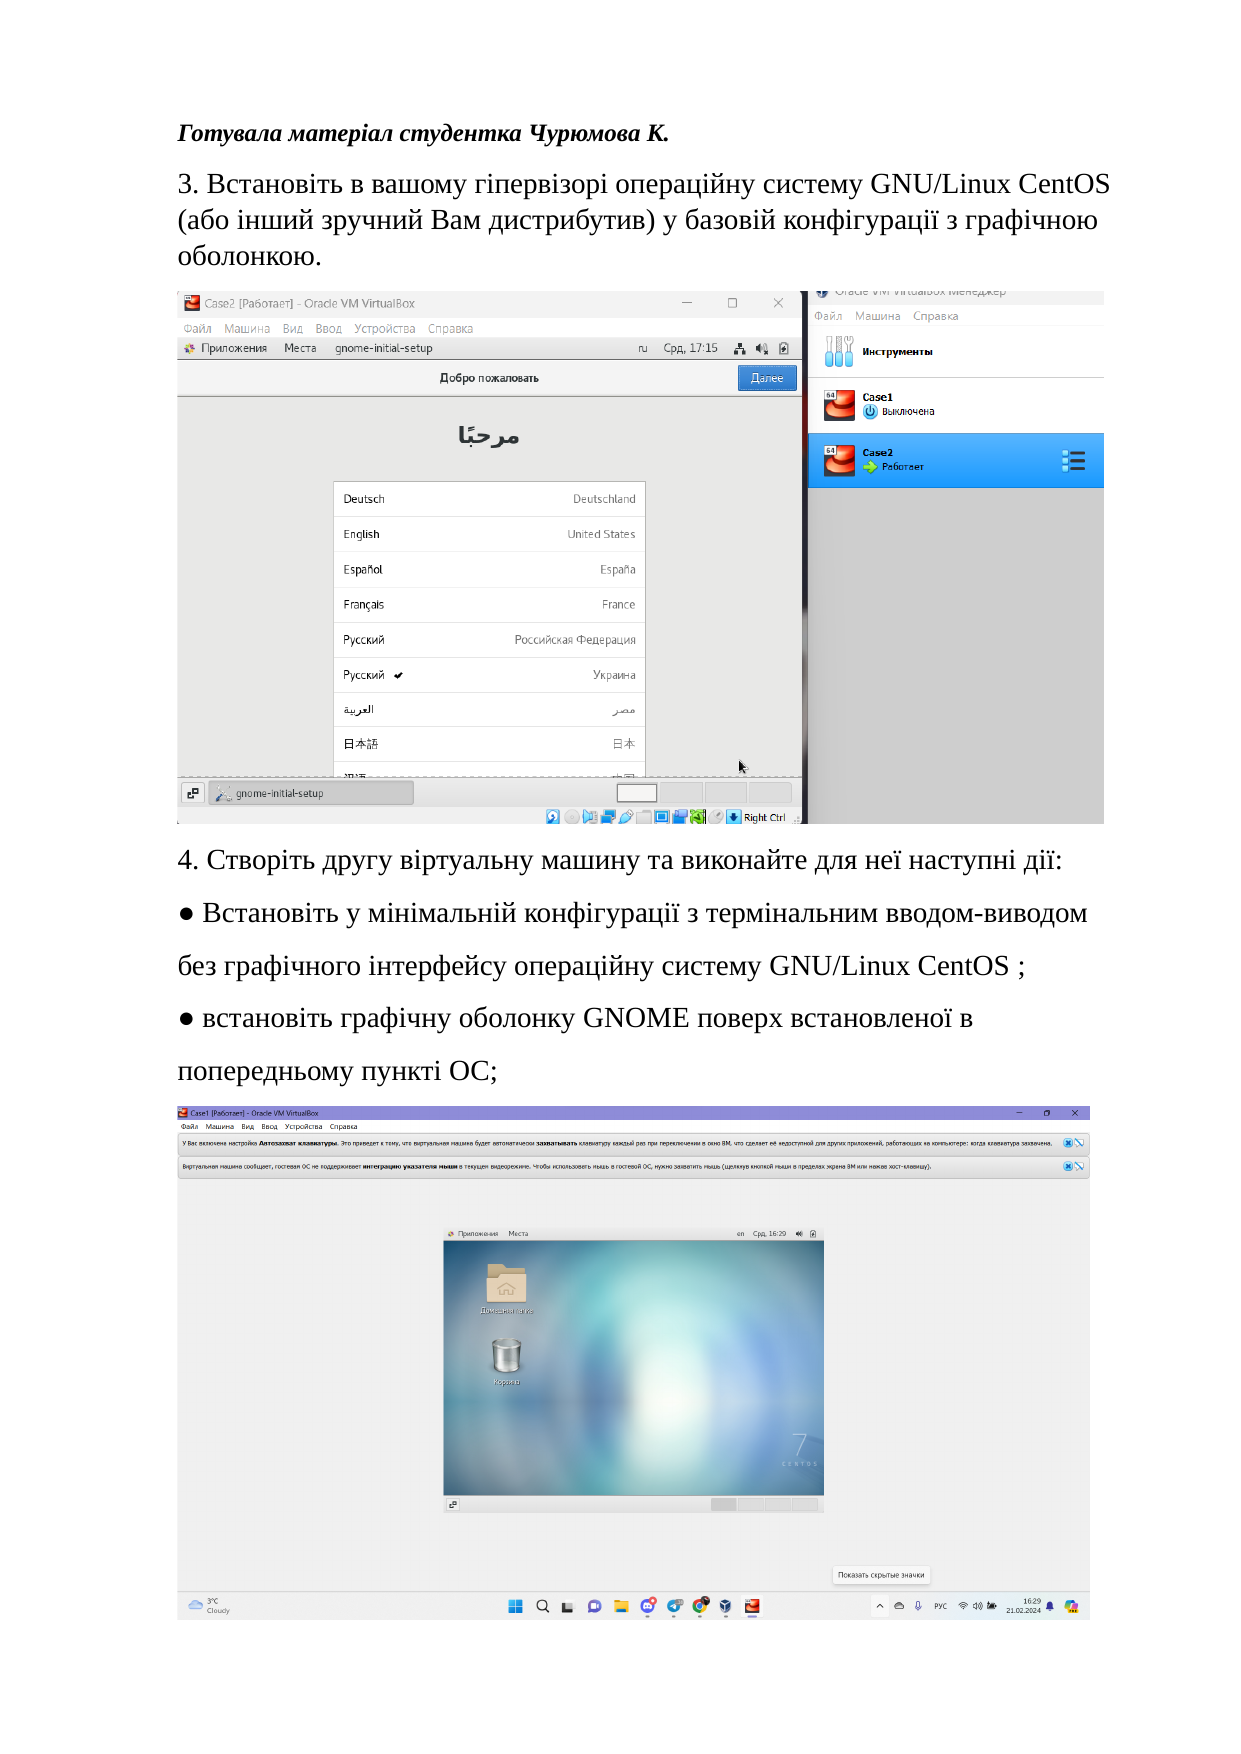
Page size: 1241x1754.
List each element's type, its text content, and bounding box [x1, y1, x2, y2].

text 4. Створіть другу віртуальну машину та виконайте для неї наступні дії: [177, 842, 1152, 876]
text без графічного інтерфейсу операційну систему GNU/Linux CentOS ; [177, 948, 1152, 981]
picture [177, 1106, 1090, 1620]
text ● встановіть графічну оболонку GNOME поверх встановленої в [177, 1001, 1152, 1034]
text ● Встановіть у мінімальній конфігурації з термінальним вводом-виводом [177, 895, 1152, 928]
text 3. Встановіть в вашому гіпервізорі операційну систему GNU/Linux CentOS (або інший зручний Вам дистрибутив) у базовій конфігурації з графічною оболонкою. [177, 166, 1152, 272]
picture [177, 291, 1104, 824]
text попередньому пункті ОС; [177, 1053, 1152, 1087]
text Готувала матеріал студентка Чурюмова К. [177, 118, 1152, 147]
